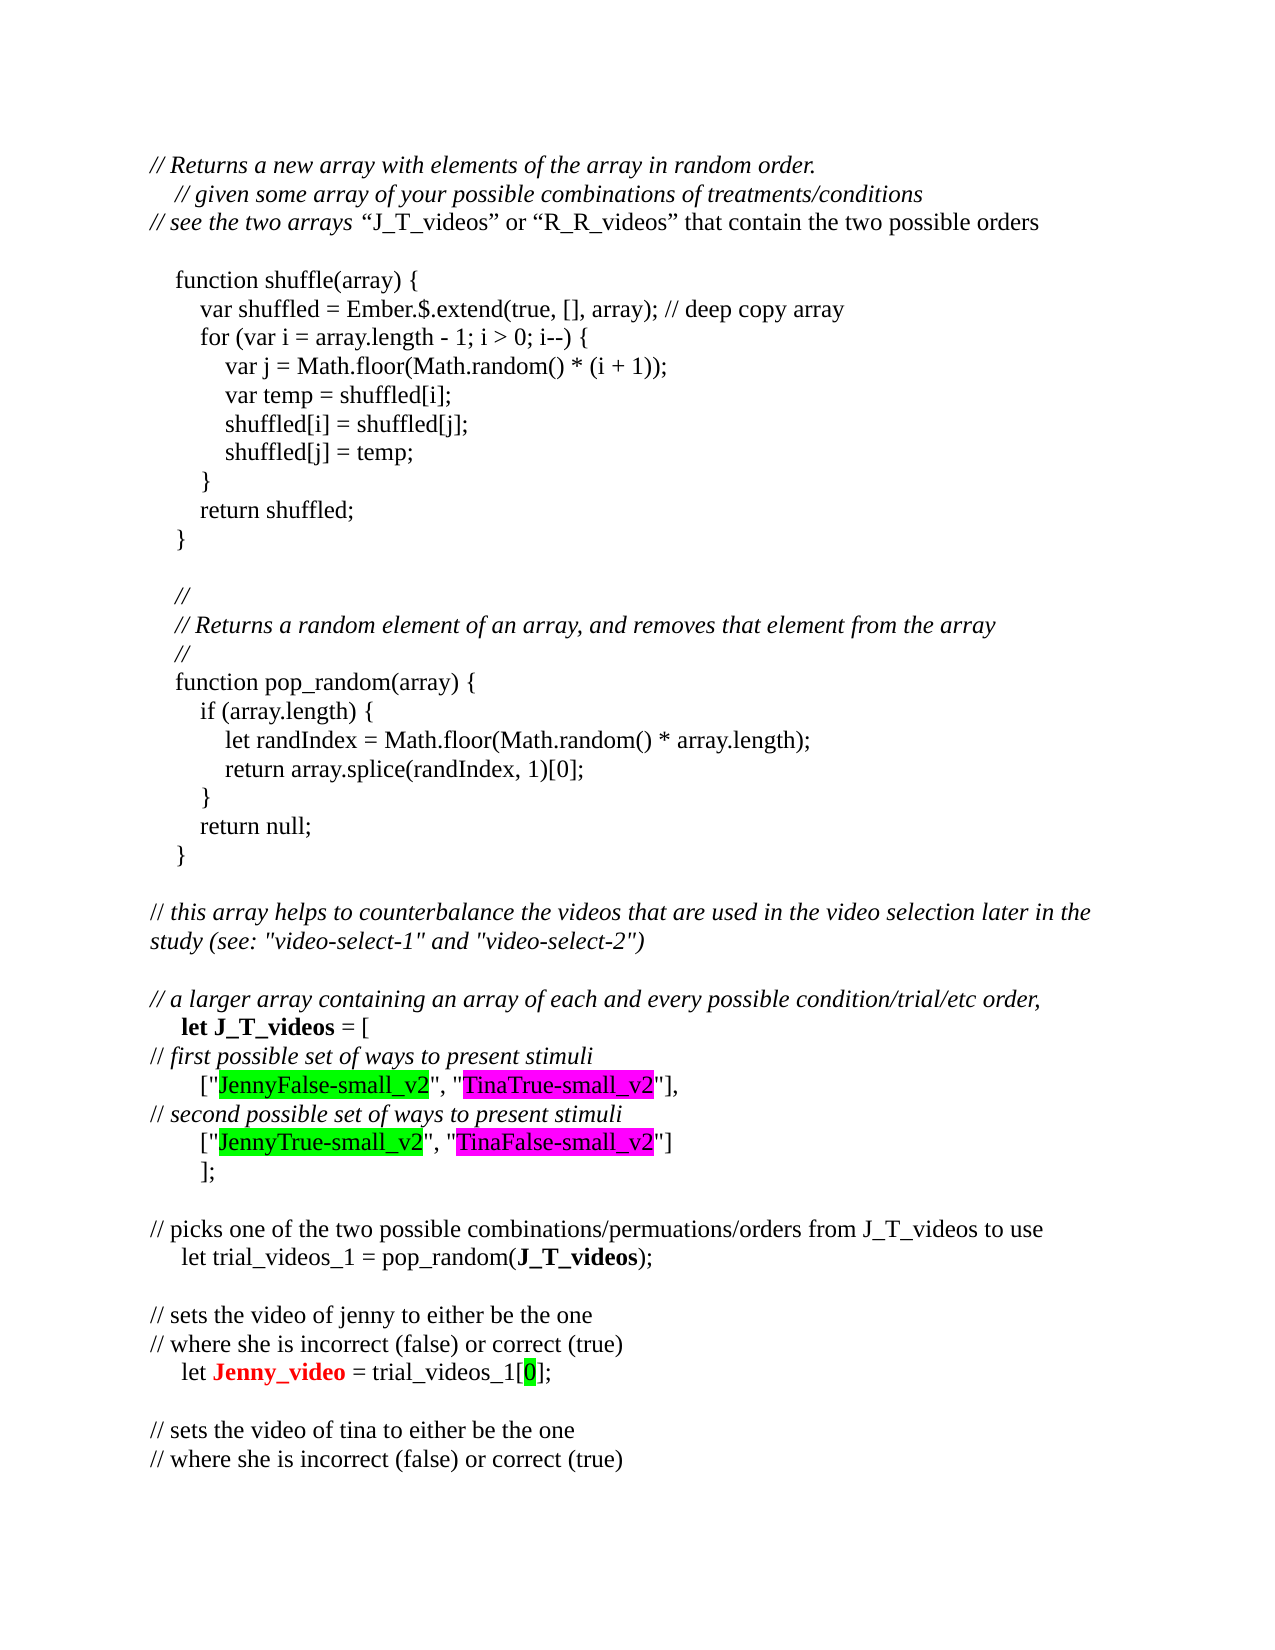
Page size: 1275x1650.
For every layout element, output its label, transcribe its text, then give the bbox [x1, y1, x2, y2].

text // Returns a random element of an array, and removes that element from the array [150, 610, 1125, 639]
text let trial_videos_1 = pop_random(J_T_videos); [150, 1242, 1125, 1271]
text // a larger array containing an array of each and every possible condition/trial/etc order, [150, 984, 1125, 1012]
text function pop_random(array) { [150, 667, 1125, 696]
text // first possible set of ways to present stimuli [150, 1041, 1125, 1070]
text // [150, 581, 1125, 610]
text ]; [150, 1156, 1125, 1185]
text // Returns a new array with elements of the array in random order. [150, 150, 1125, 179]
text // this array helps to counterbalance the videos that are used in the video selection later in the study (see: "video-select-1" and "video-select-2") [150, 897, 1125, 955]
text var j = Math.floor(Math.random() * (i + 1)); [150, 351, 1125, 380]
text // where she is incorrect (false) or correct (true) [150, 1444, 1125, 1472]
text } [150, 524, 1125, 552]
text // picks one of the two possible combinations/permuations/orders from J_T_videos to use [150, 1214, 1125, 1242]
text // given some array of your possible combinations of treatments/conditions [150, 179, 1125, 207]
text // sets the video of tina to either be the one [150, 1415, 1125, 1444]
text shuffled[j] = temp; [150, 437, 1125, 466]
text ["JennyTrue-small_v2", "TinaFalse-small_v2"] [150, 1127, 1125, 1156]
text // second possible set of ways to present stimuli [150, 1099, 1125, 1127]
text } [150, 782, 1125, 811]
text ["JennyFalse-small_v2", "TinaTrue-small_v2"], [654, 1070, 1125, 1099]
text // see the two arrays “J_T_videos” or “R_R_videos” that contain the two possible orders [150, 207, 1125, 236]
text for (var i = array.length - 1; i > 0; i--) { [150, 322, 1125, 351]
text var temp = shuffled[i]; [150, 380, 1125, 409]
text return null; [150, 811, 1125, 840]
text // where she is incorrect (false) or correct (true) [150, 1329, 1125, 1357]
text return array.splice(randIndex, 1)[0]; [150, 754, 1125, 782]
text // sets the video of jenny to either be the one [150, 1300, 1125, 1329]
text function shuffle(array) { [150, 265, 1125, 294]
text if (array.length) { [150, 696, 1125, 725]
text var shuffled = Ember.$.extend(true, [], array); // deep copy array [150, 294, 1125, 322]
text let J_T_videos = [ [150, 1012, 1125, 1041]
text let Jenny_video = trial_videos_1[0]; [150, 1357, 1125, 1386]
text } [150, 840, 1125, 869]
text // [150, 639, 1125, 667]
text shuffled[i] = shuffled[j]; [150, 409, 1125, 437]
text } [150, 466, 1125, 495]
text let randIndex = Math.floor(Math.random() * array.length); [150, 725, 1125, 754]
text return shuffled; [150, 495, 1125, 524]
